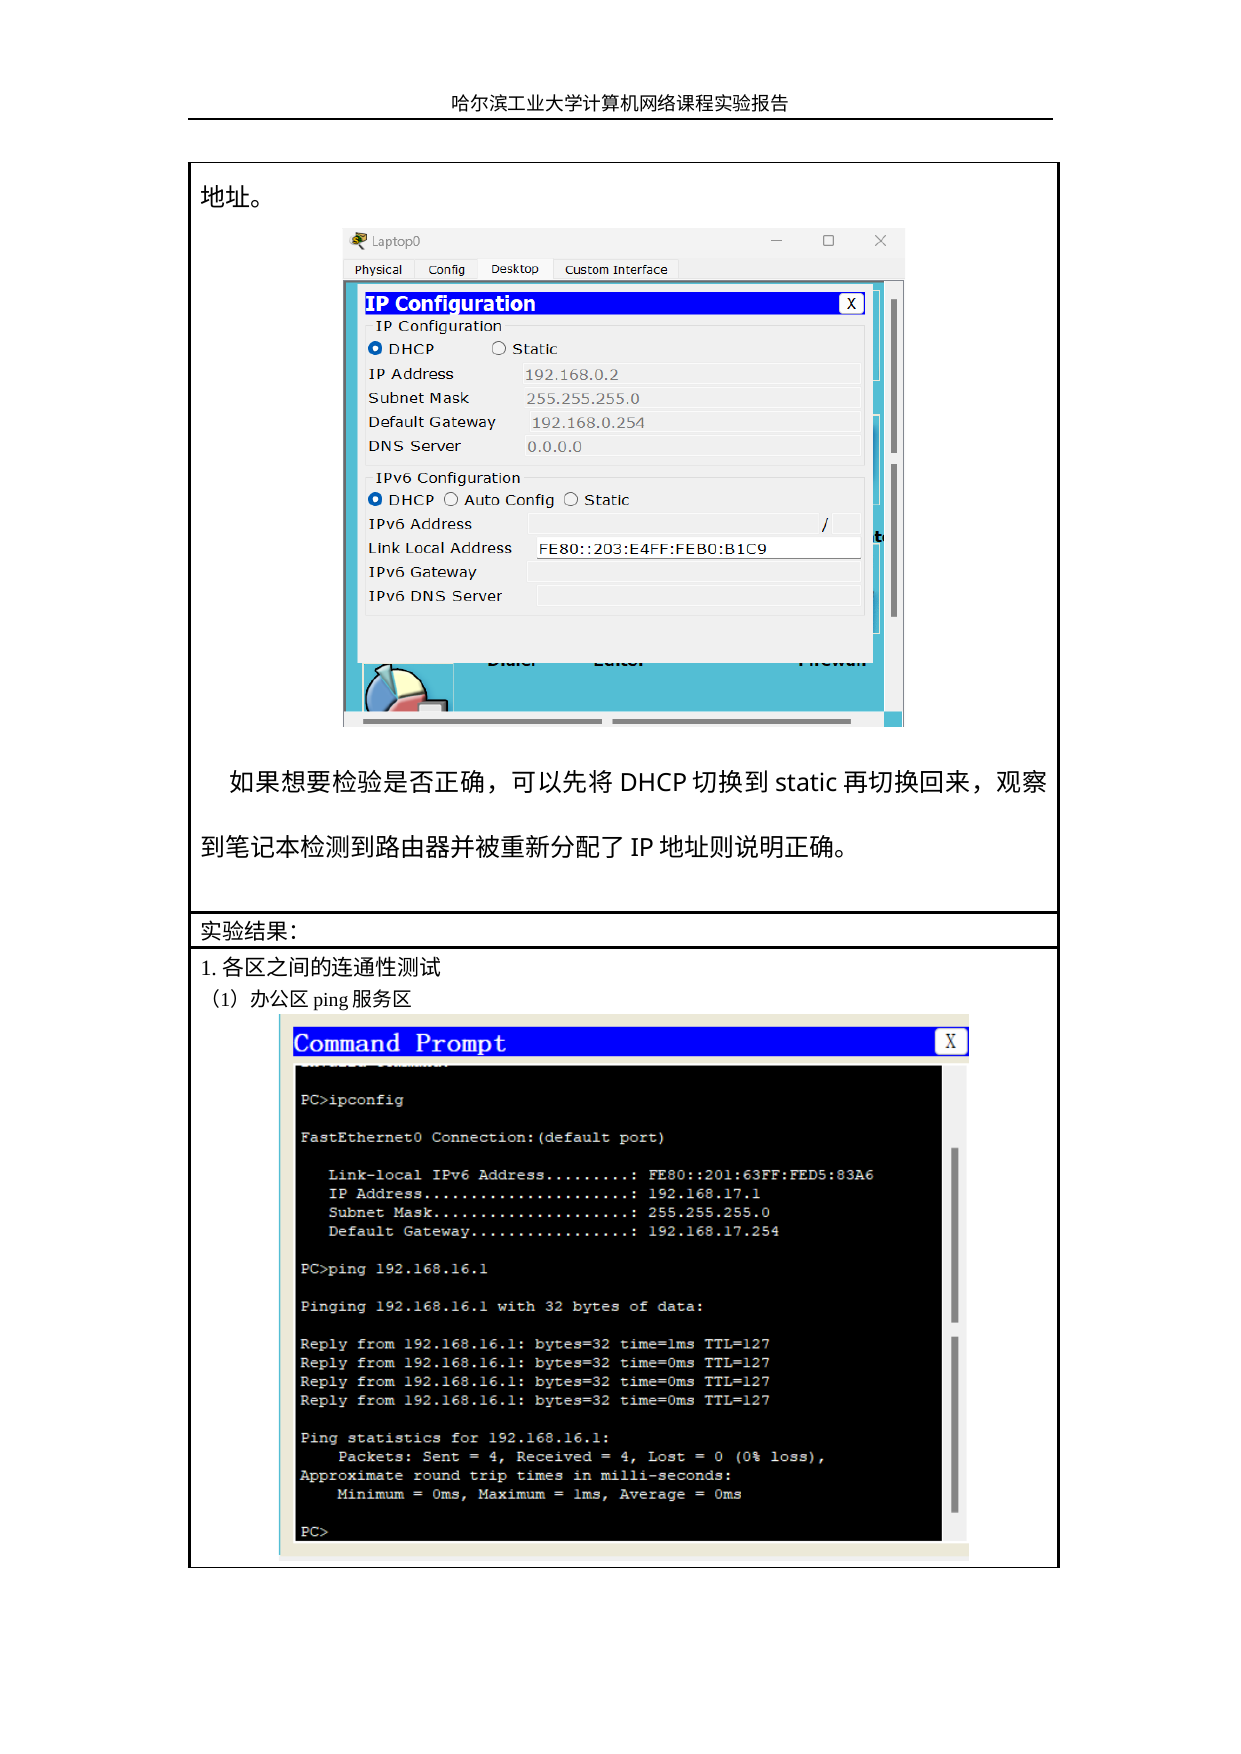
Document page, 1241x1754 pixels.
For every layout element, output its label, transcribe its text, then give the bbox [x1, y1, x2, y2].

picture [278, 1014, 969, 1561]
table_cell 实验结果： [191, 914, 1057, 946]
picture [342, 228, 906, 727]
